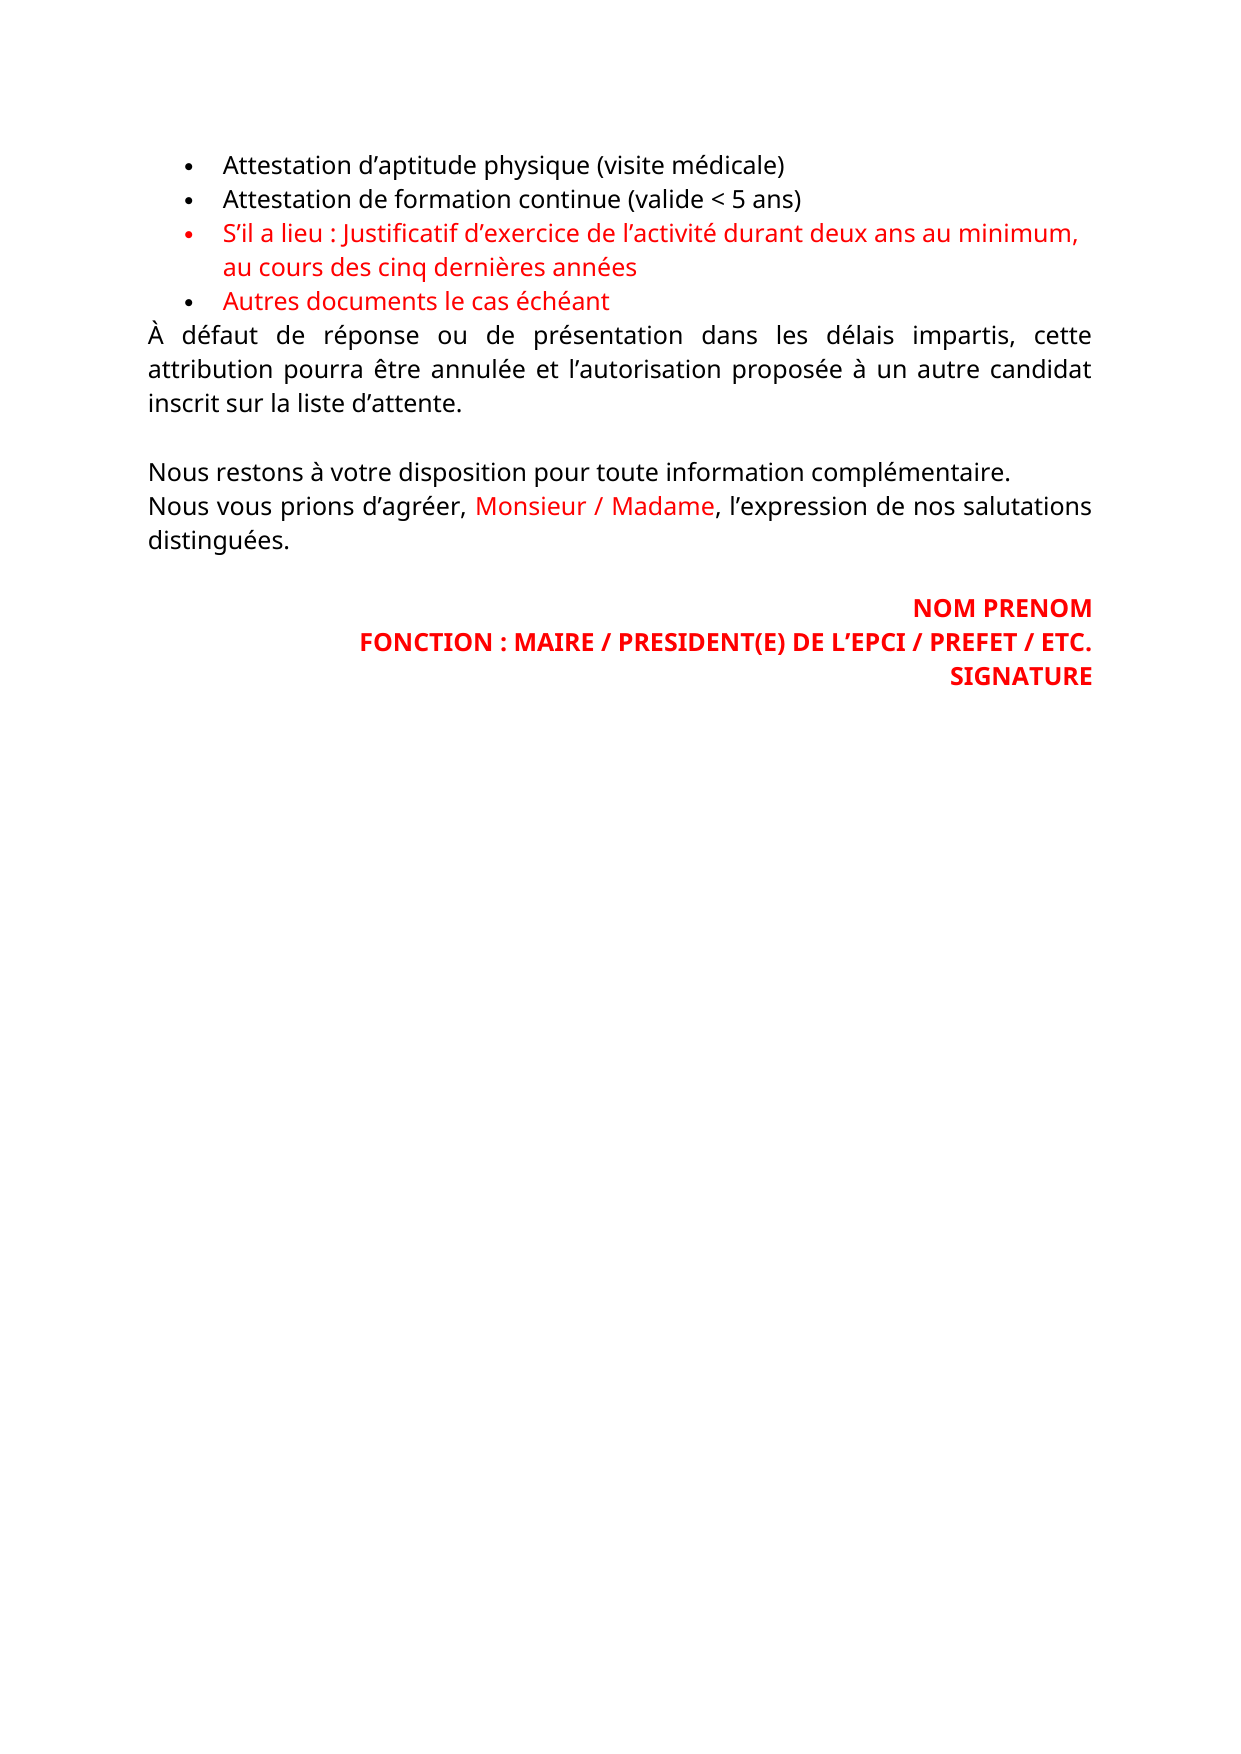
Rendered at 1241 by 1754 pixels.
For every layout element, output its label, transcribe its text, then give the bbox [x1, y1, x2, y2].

text Nous restons à votre disposition pour toute information complémentaire. [148, 454, 1093, 488]
list Attestation de formation continue (valide < 5 ans) [185, 182, 1093, 216]
list Autres documents le cas échéant [185, 284, 1093, 318]
text NOM PRENOM FONCTION : MAIRE / PRESIDENT(E) DE L’EPCI / PREFET / ETC. SIGNATURE [148, 590, 1093, 693]
text Nous vous prions d’agréer, Monsieur / Madame, l’expression de nos salutations distinguées. [148, 488, 1093, 556]
list S’il a lieu : Justificatif d’exercice de l’activité durant deux ans au minimum, au cours des cinq dernières années [185, 216, 1093, 284]
list Attestation d’aptitude physique (visite médicale) [185, 148, 1093, 182]
text À défaut de réponse ou de présentation dans les délais impartis, cette attribution pourra être annulée et l’autorisation proposée à un autre candidat inscrit sur la liste d’attente. [148, 318, 1093, 420]
